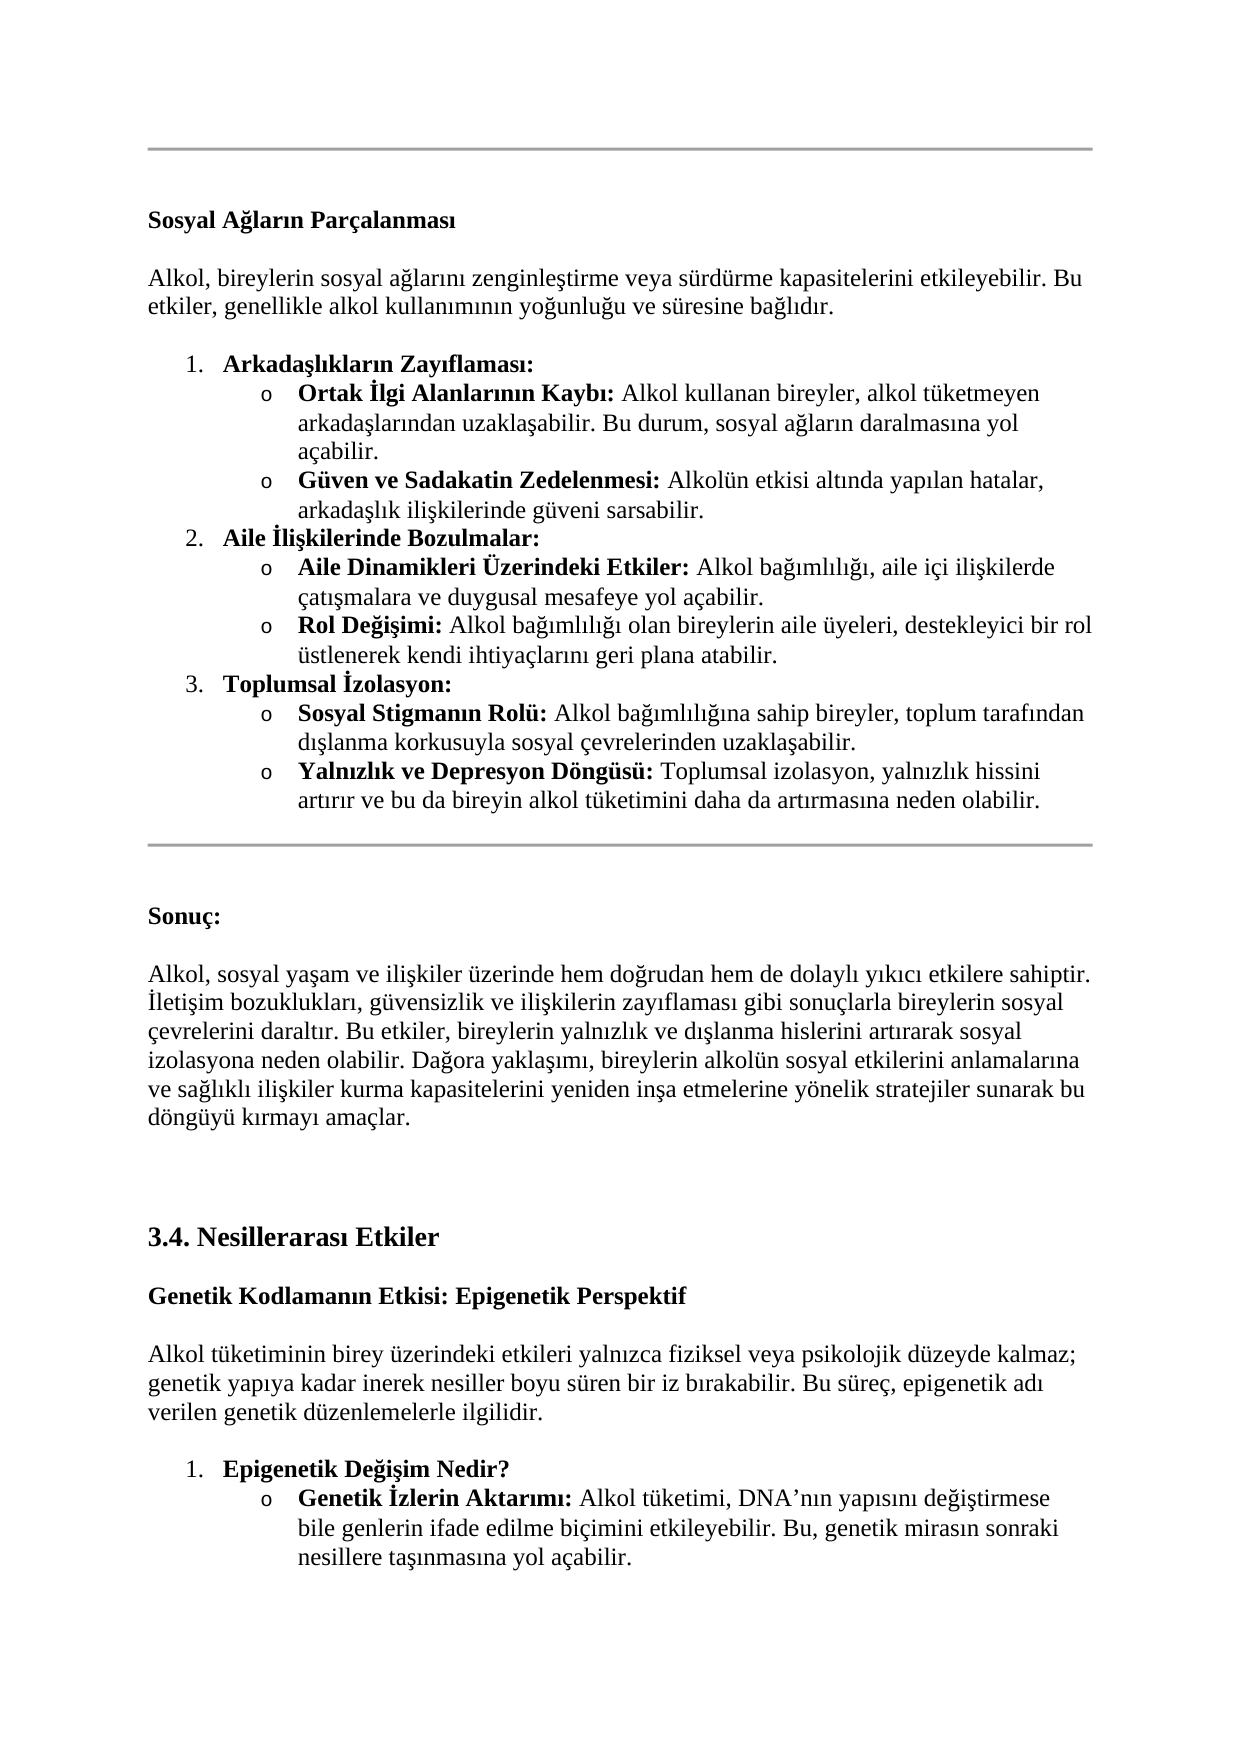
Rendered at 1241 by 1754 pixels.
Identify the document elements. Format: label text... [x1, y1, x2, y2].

text Alkol, bireylerin sosyal ağlarını zenginleştirme veya sürdürme kapasitelerini etkileyebilir. Bu etkiler, genellikle alkol kullanımının yoğunluğu ve süresine bağlıdır. [148, 263, 1093, 320]
list Arkadaşlıkların Zayıflaması: [185, 349, 1093, 378]
list Aile İlişkilerinde Bozulmalar: [185, 523, 1093, 552]
text Sosyal Ağların Parçalanması [148, 205, 1093, 233]
list Aile Dinamikleri Üzerindeki Etkiler: Alkol bağımlılığı, aile içi ilişkilerde çatışmalara ve duygusal mesafeye yol açabilir. [260, 552, 1093, 611]
text 3.4. Nesillerarası Etkiler [148, 1220, 1093, 1252]
list Rol Değişimi: Alkol bağımlılığı olan bireylerin aile üyeleri, destekleyici bir rol üstlenerek kendi ihtiyaçlarını geri plana atabilir. [260, 611, 1093, 669]
list Ortak İlgi Alanlarının Kaybı: Alkol kullanan bireyler, alkol tüketmeyen arkadaşlarından uzaklaşabilir. Bu durum, sosyal ağların daralmasına yol açabilir. [260, 378, 1093, 465]
text Sonuç: [148, 901, 1093, 929]
list Epigenetik Değişim Nedir? [185, 1454, 1093, 1483]
text Alkol tüketiminin birey üzerindeki etkileri yalnızca fiziksel veya psikolojik düzeyde kalmaz; genetik yapıya kadar inerek nesiller boyu süren bir iz bırakabilir. Bu süreç, epigenetik adı verilen genetik düzenlemelerle ilgilidir. [148, 1339, 1093, 1425]
list Yalnızlık ve Depresyon Döngüsü: Toplumsal izolasyon, yalnızlık hissini artırır ve bu da bireyin alkol tüketimini daha da artırmasına neden olabilir. [260, 756, 1093, 814]
text Alkol, sosyal yaşam ve ilişkiler üzerinde hem doğrudan hem de dolaylı yıkıcı etkilere sahiptir. İletişim bozuklukları, güvensizlik ve ilişkilerin zayıflaması gibi sonuçlarla bireylerin sosyal çevrelerini daraltır. Bu etkiler, bireylerin yalnızlık ve dışlanma hislerini artırarak sosyal izolasyona neden olabilir. Dağora yaklaşımı, bireylerin alkolün sosyal etkilerini anlamalarına ve sağlıklı ilişkiler kurma kapasitelerini yeniden inşa etmelerine yönelik stratejiler sunarak bu döngüyü kırmayı amaçlar. [148, 959, 1093, 1131]
text Genetik Kodlamanın Etkisi: Epigenetik Perspektif [148, 1281, 1093, 1310]
list Güven ve Sadakatin Zedelenmesi: Alkolün etkisi altında yapılan hatalar, arkadaşlık ilişkilerinde güveni sarsabilir. [260, 465, 1093, 523]
list Genetik İzlerin Aktarımı: Alkol tüketimi, DNA’nın yapısını değiştirmese bile genlerin ifade edilme biçimini etkileyebilir. Bu, genetik mirasın sonraki nesillere taşınmasına yol açabilir. [260, 1483, 1093, 1570]
list Sosyal Stigmanın Rolü: Alkol bağımlılığına sahip bireyler, toplum tarafından dışlanma korkusuyla sosyal çevrelerinden uzaklaşabilir. [260, 698, 1093, 756]
list Toplumsal İzolasyon: [185, 669, 1093, 698]
